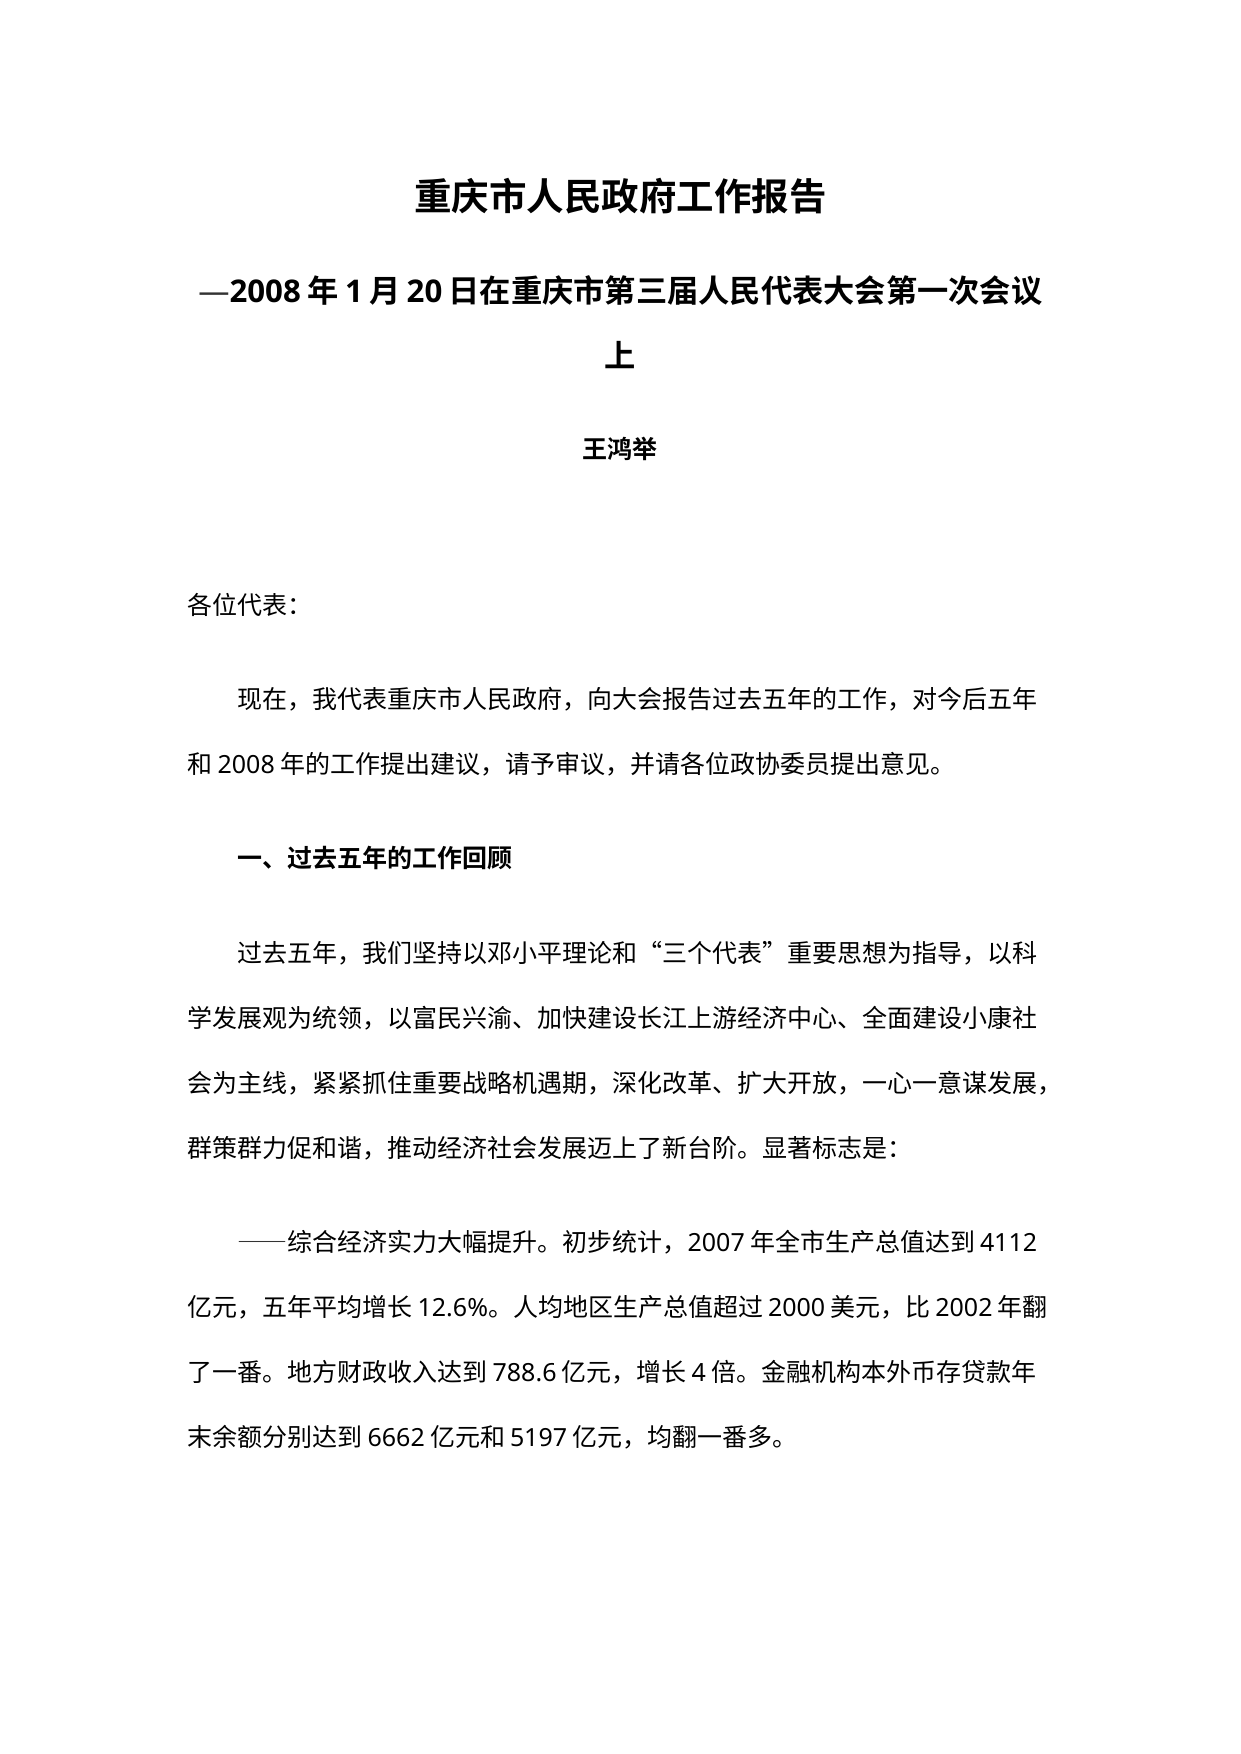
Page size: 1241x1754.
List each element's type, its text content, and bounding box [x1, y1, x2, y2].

text 重庆市人民政府工作报告 [187, 162, 1053, 227]
text —2008年1月20日在重庆市第三届人民代表大会第一次会议上 [187, 256, 1053, 386]
text 过去五年，我们坚持以邓小平理论和“三个代表”重要思想为指导，以科学发展观为统领，以富民兴渝、加快建设长江上游经济中心、全面建设小康社会为主线，紧紧抓住重要战略机遇期，深化改革、扩大开放，一心一意谋发展，群策群力促和谐，推动经济社会发展迈上了新台阶。显著标志是： [187, 919, 1053, 1179]
text 各位代表： [187, 571, 1053, 636]
text 现在，我代表重庆市人民政府，向大会报告过去五年的工作，对今后五年和2008年的工作提出建议，请予审议，并请各位政协委员提出意见。 [187, 665, 1053, 795]
text ——综合经济实力大幅提升。初步统计，2007年全市生产总值达到4112亿元，五年平均增长12.6%。人均地区生产总值超过2000美元，比2002年翻了一番。地方财政收入达到788.6亿元，增长4倍。金融机构本外币存贷款年末余额分别达到6662亿元和5197亿元，均翻一番多。 [187, 1208, 1053, 1468]
text 一、过去五年的工作回顾 [187, 824, 1053, 889]
text 王鸿举 [187, 415, 1053, 480]
